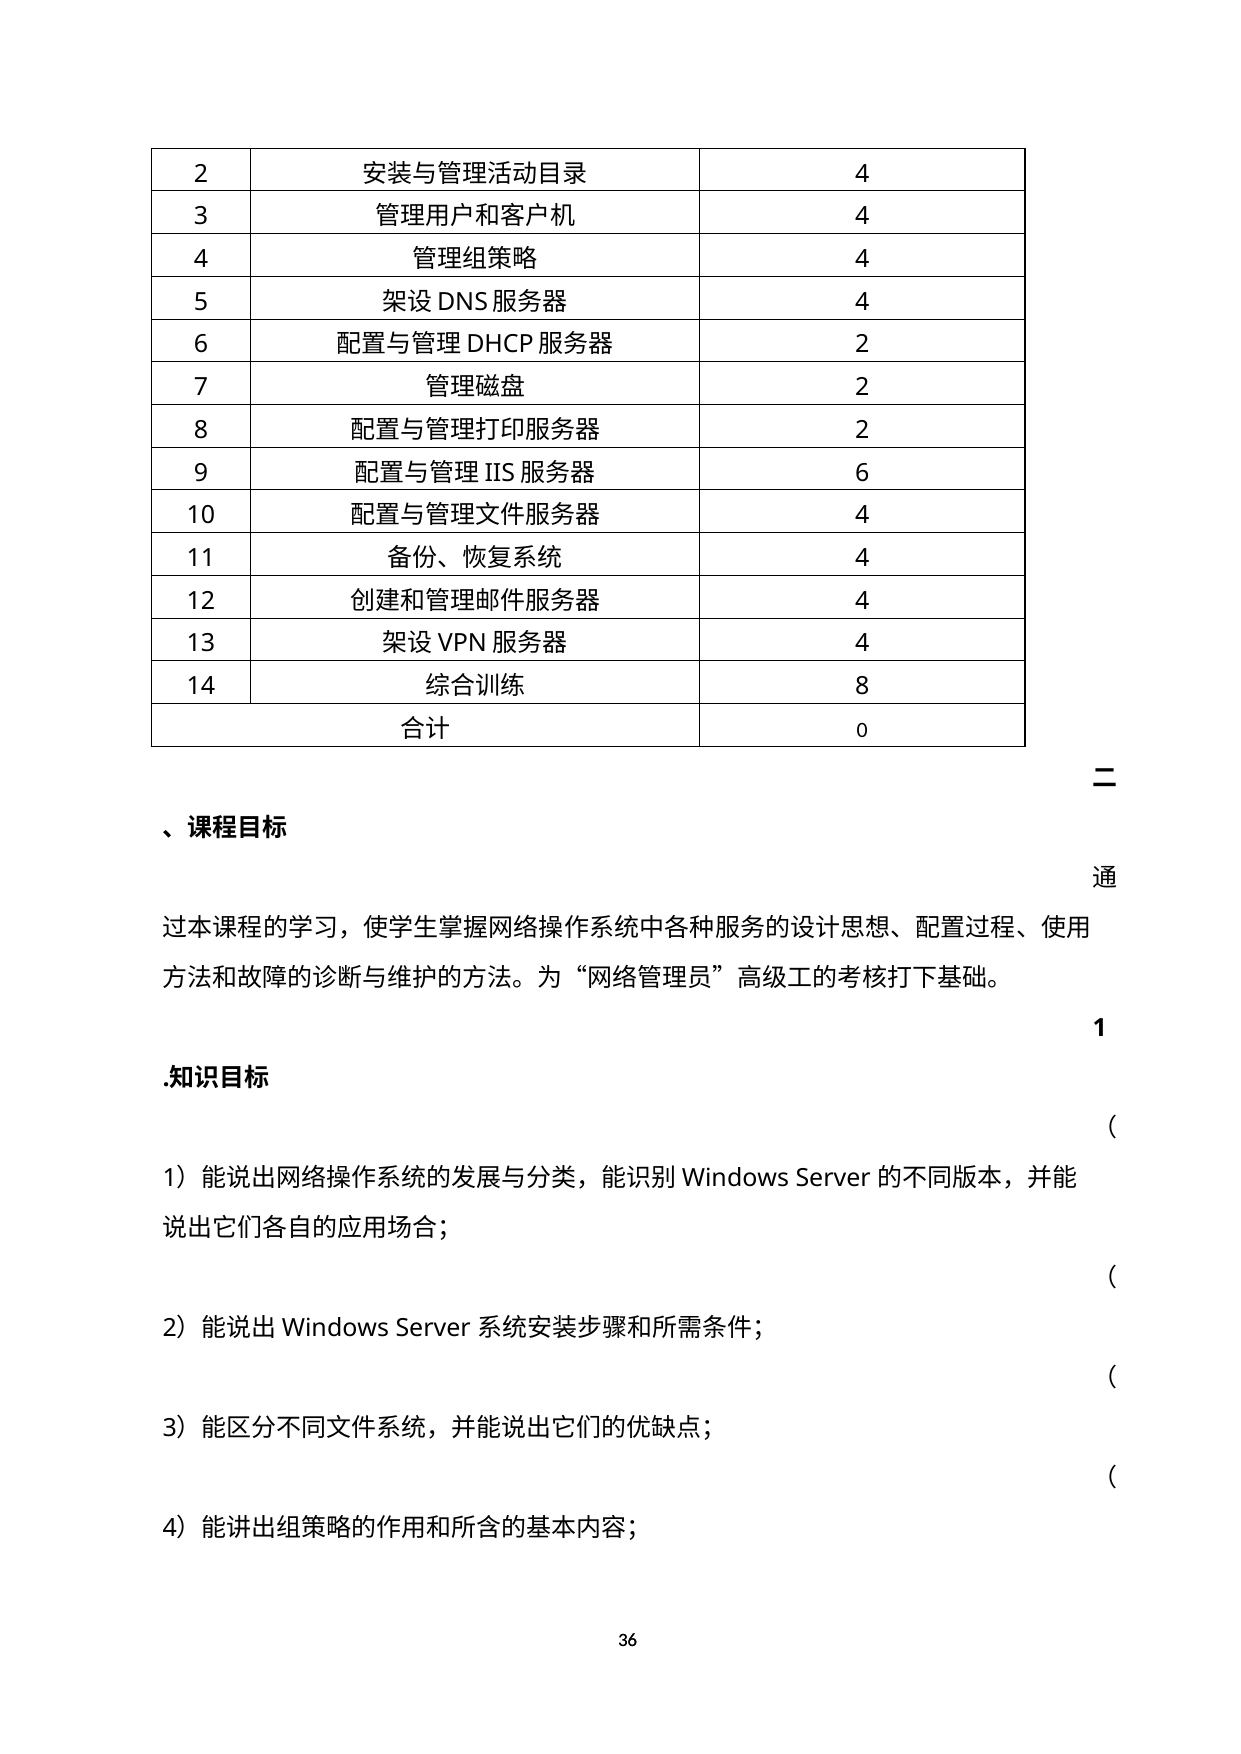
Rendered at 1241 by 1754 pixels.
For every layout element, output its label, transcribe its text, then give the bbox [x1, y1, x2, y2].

table_cell 安装与管理活动目录 [251, 149, 699, 190]
table_cell 配置与管理文件服务器 [251, 490, 699, 532]
table_cell 4 [700, 490, 1024, 532]
table_cell 配置与管理DHCP服务器 [251, 320, 699, 361]
table_cell 合计 [152, 704, 699, 746]
text 1.知识目标 [162, 997, 1092, 1097]
table_cell 8 [700, 661, 1024, 703]
table_cell 10 [152, 490, 250, 532]
table_cell 配置与管理打印服务器 [251, 405, 699, 447]
text （2）能说出Windows Server 系统安装步骤和所需条件； [162, 1247, 1092, 1347]
table_cell 7 [152, 362, 250, 404]
table_cell 5 [152, 277, 250, 318]
table_cell 4 [700, 234, 1024, 276]
table_cell 2 [700, 362, 1024, 404]
table_cell 12 [152, 576, 250, 617]
table_cell 创建和管理邮件服务器 [251, 576, 699, 617]
text （4）能讲出组策略的作用和所含的基本内容； [162, 1447, 1092, 1547]
table_cell 14 [152, 661, 250, 703]
table_cell 配置与管理IIS服务器 [251, 448, 699, 489]
table_cell 4 [700, 149, 1024, 190]
table_cell 架设VPN服务器 [251, 619, 699, 660]
table_cell 备份、恢复系统 [251, 533, 699, 575]
table_cell 2 [700, 405, 1024, 447]
table_cell 56 [700, 704, 1024, 746]
table_cell 4 [700, 533, 1024, 575]
text （3）能区分不同文件系统，并能说出它们的优缺点； [162, 1347, 1092, 1447]
table_cell 4 [152, 234, 250, 276]
table_cell 综合训练 [251, 661, 699, 703]
text （1）能说出网络操作系统的发展与分类，能识别Windows Server 的不同版本，并能说出它们各自的应用场合； [162, 1097, 1092, 1247]
table_cell 3 [152, 191, 250, 233]
table_cell 架设DNS服务器 [251, 277, 699, 318]
table_cell 4 [700, 191, 1024, 233]
table_cell 9 [152, 448, 250, 489]
table_cell 管理组策略 [251, 234, 699, 276]
table_cell 13 [152, 619, 250, 660]
table_cell 6 [700, 448, 1024, 489]
table_cell 4 [700, 619, 1024, 660]
table_cell 8 [152, 405, 250, 447]
table_cell 4 [700, 277, 1024, 318]
text 通过本课程的学习，使学生掌握网络操作系统中各种服务的设计思想、配置过程、使用方法和故障的诊断与维护的方法。为“网络管理员”高级工的考核打下基础。 [162, 847, 1092, 997]
table_cell 11 [152, 533, 250, 575]
text 二、课程目标 [162, 747, 1092, 847]
table_cell 4 [700, 576, 1024, 617]
table_cell 管理磁盘 [251, 362, 699, 404]
table_cell 6 [152, 320, 250, 361]
table_cell 管理用户和客户机 [251, 191, 699, 233]
table_cell 2 [152, 149, 250, 190]
table_cell 2 [700, 320, 1024, 361]
